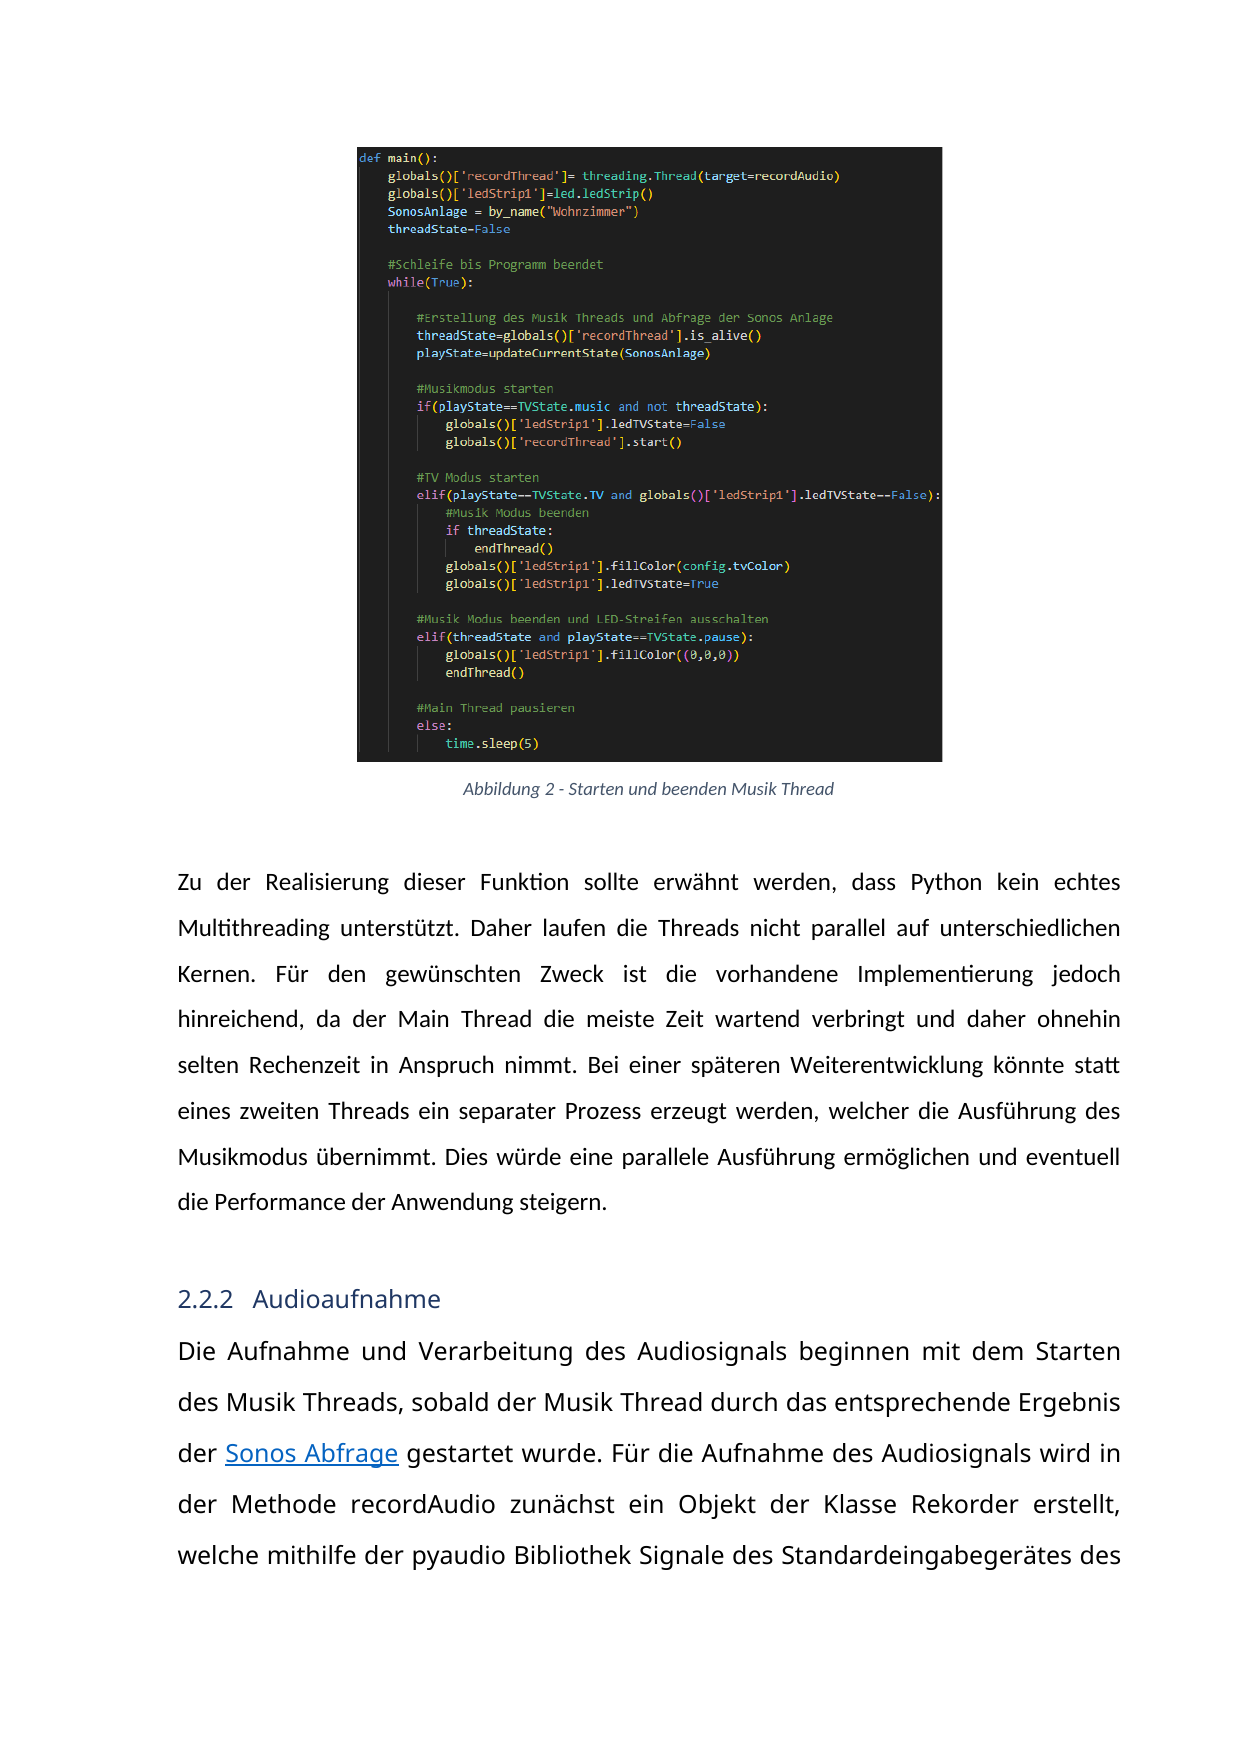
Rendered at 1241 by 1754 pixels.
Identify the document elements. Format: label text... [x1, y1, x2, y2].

picture [357, 147, 943, 762]
subtitle Audioaufnahme [177, 1282, 1122, 1316]
text Zu der Realisierung dieser Funktion sollte erwähnt werden, dass Python kein echtes Multithreading unterstützt. Daher laufen die Threads nicht parallel auf unterschiedlichen Kernen. Für den gewünschten Zweck ist die vorhandene Implementierung jedoch hinreichend, da der Main Thread die meiste Zeit wartend verbringt und daher ohnehin selten Rechenzeit in Anspruch nimmt. Bei einer späteren Weiterentwicklung könnte statt eines zweiten Threads ein separater Prozess erzeugt werden, welcher die Ausführung des Musikmodus übernimmt. Dies würde eine parallele Ausführung ermöglichen und eventuell die Performance der Anwendung steigern. [177, 866, 1122, 1217]
